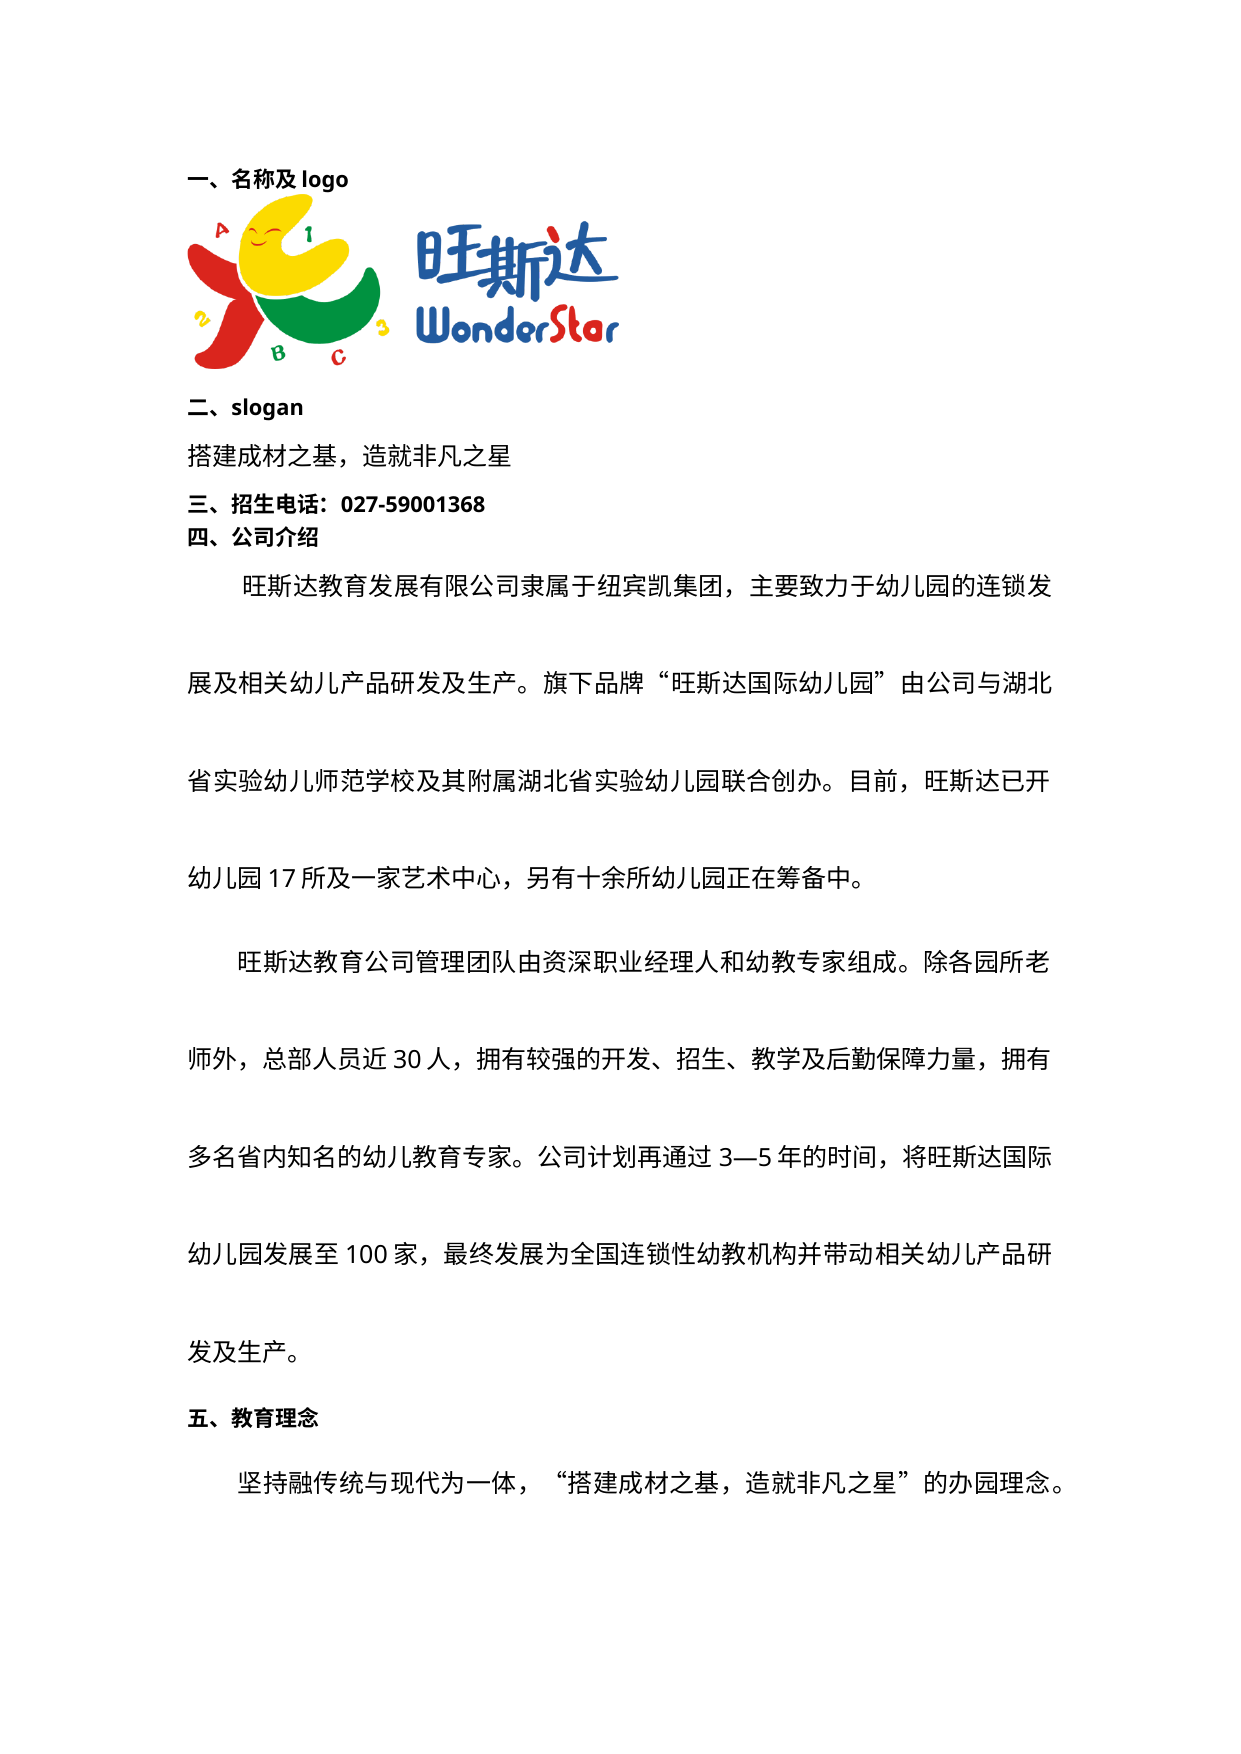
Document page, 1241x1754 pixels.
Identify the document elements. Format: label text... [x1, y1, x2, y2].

picture [187, 194, 619, 369]
text 旺斯达教育公司管理团队由资深职业经理人和幼教专家组成。除各园所老师外，总部人员近30人，拥有较强的开发、招生、教学及后勤保障力量，拥有多名省内知名的幼儿教育专家。公司计划再通过3—5年的时间，将旺斯达国际幼儿园发展至100家，最终发展为全国连锁性幼教机构并带动相关幼儿产品研发及生产。 [187, 928, 1053, 1383]
text 旺斯达教育发展有限公司隶属于纽宾凯集团，主要致力于幼儿园的连锁发展及相关幼儿产品研发及生产。旗下品牌“旺斯达国际幼儿园”由公司与湖北省实验幼儿师范学校及其附属湖北省实验幼儿园联合创办。目前，旺斯达已开幼儿园17所及一家艺术中心，另有十余所幼儿园正在筹备中。 [187, 552, 1053, 909]
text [187, 1449, 1053, 1514]
text 三、招生电话：027-59001368 [187, 487, 1053, 519]
text 四、公司介绍 [187, 519, 1053, 552]
text 五、教育理念 [187, 1401, 1053, 1433]
text 一、名称及logo [187, 162, 1053, 194]
text 搭建成材之基，造就非凡之星 [187, 422, 1053, 487]
text 二、slogan [187, 389, 1053, 422]
